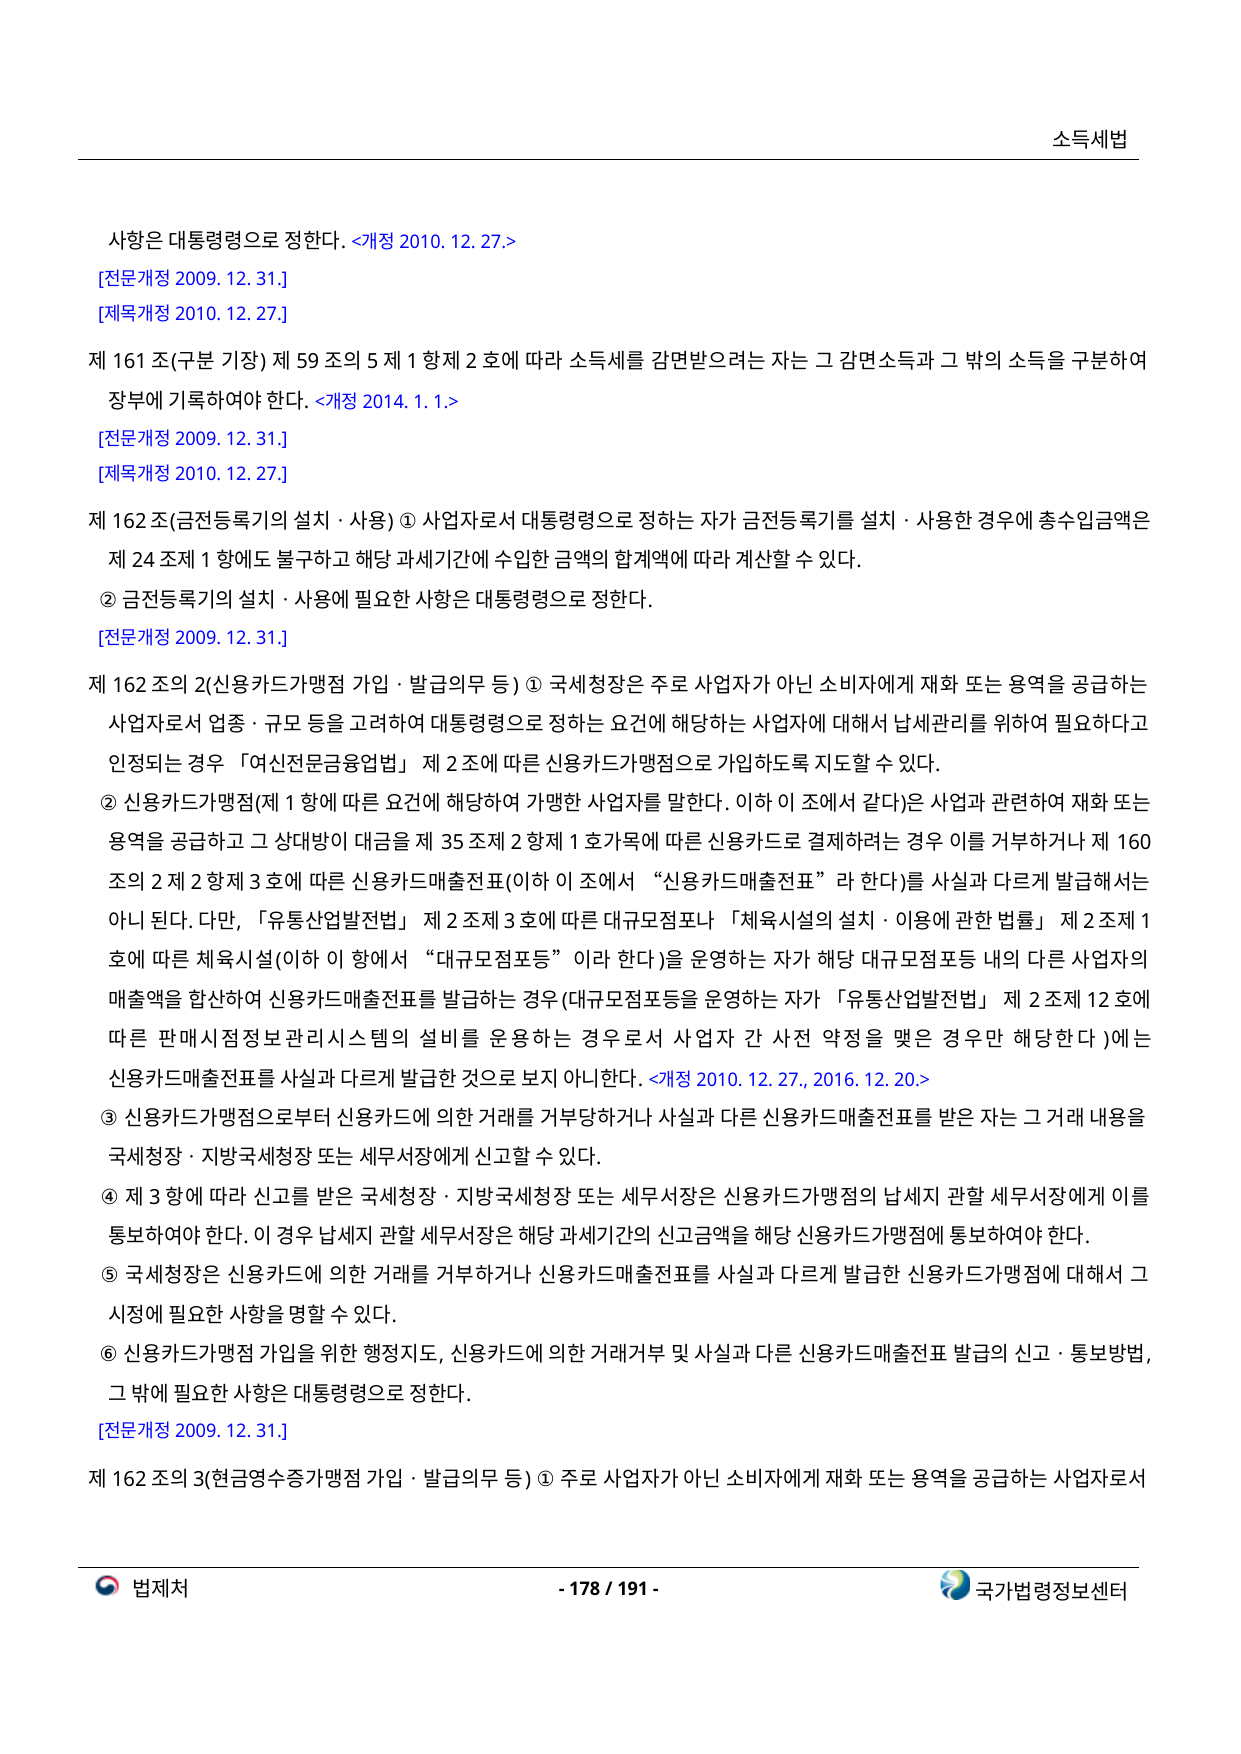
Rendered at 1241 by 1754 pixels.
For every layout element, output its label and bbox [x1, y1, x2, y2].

picture [88, 1573, 127, 1597]
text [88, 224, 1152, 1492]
picture [940, 1570, 970, 1600]
